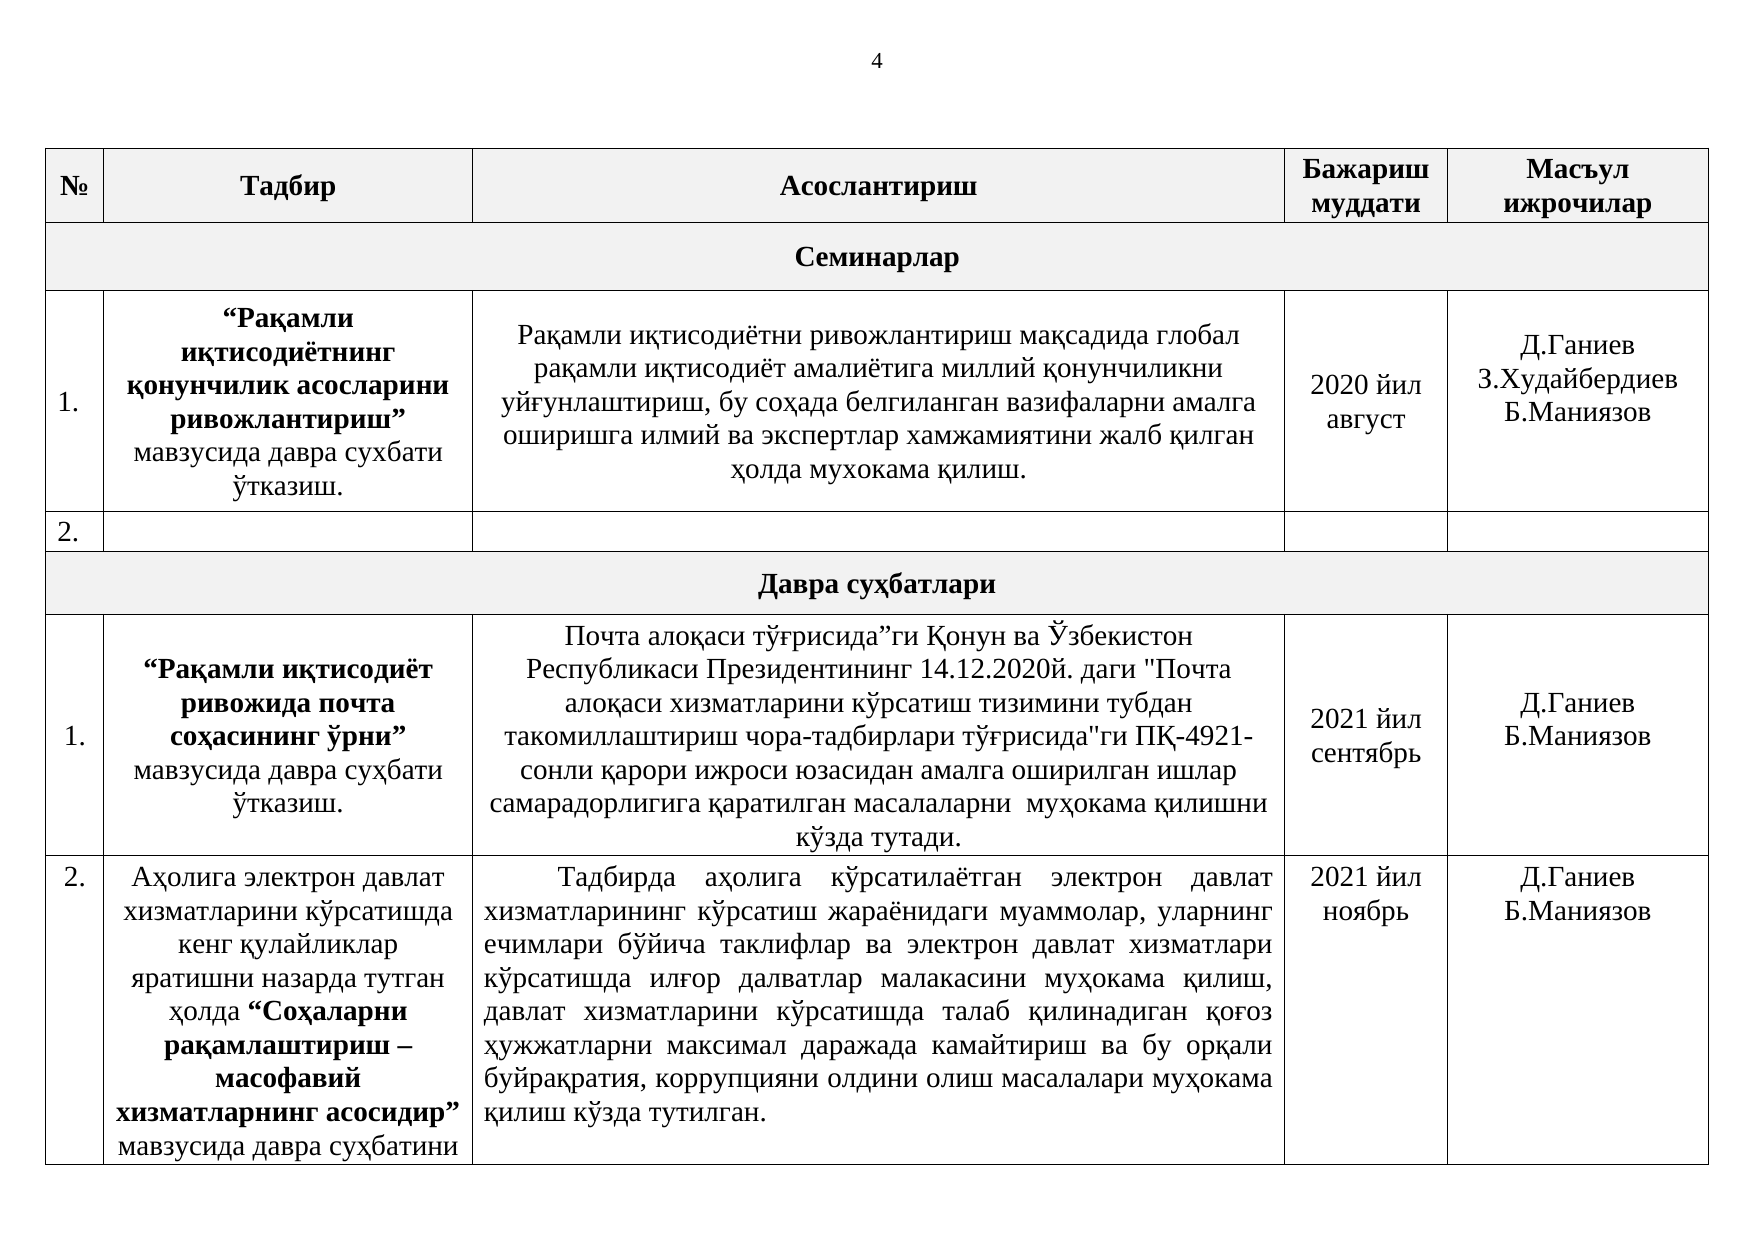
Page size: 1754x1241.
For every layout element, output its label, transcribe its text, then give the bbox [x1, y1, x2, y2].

table_cell Давра суҳбатлари [46, 552, 1708, 614]
table_cell “Рақамли иқтисодиёт ривожида почта соҳасининг ўрни” мавзусида давра суҳбати ўтказиш. [104, 615, 472, 855]
table_cell Д.Ганиев Б.Маниязов [1448, 615, 1708, 855]
table_cell 1. [46, 615, 103, 855]
table_cell 2020 йил август [1285, 291, 1447, 511]
table_cell 2021 йил ноябрь [1285, 856, 1447, 1164]
table_cell [104, 512, 472, 551]
table_cell [46, 512, 103, 551]
table_header Масъул ижрочилар [1448, 149, 1708, 222]
table_header Асослантириш [473, 149, 1284, 222]
table_cell Рақамли иқтисодиётни ривожлантириш мақсадида глобал рақамли иқтисодиёт амалиётига миллий қонунчиликни уйғунлаштириш, бу соҳада белгиланган вазифаларни амалга оширишга илмий ва экспертлар хамжамиятини жалб қилган ҳолда мухокама қилиш. [473, 291, 1284, 511]
table_cell “Рақамли иқтисодиётнинг қонунчилик асосларини ривожлантириш” мавзусида давра сухбати ўтказиш. [104, 291, 472, 511]
table_header Бажариш муддати [1285, 149, 1447, 222]
table_header Тадбир [104, 149, 472, 222]
table_cell 2. [46, 856, 103, 1164]
table_cell [473, 512, 1284, 551]
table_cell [104, 856, 472, 1164]
table_header № [46, 149, 103, 222]
table_cell Д.Ганиев Б.Маниязов [1448, 856, 1708, 1164]
table_cell [1285, 512, 1447, 551]
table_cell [473, 856, 1284, 1164]
table_cell [1448, 512, 1708, 551]
table_cell Семинарлар [46, 223, 1708, 290]
table_cell Почта алоқаси тўғрисида”ги Қонун ва Ўзбекистон Республикаси Президентининг 14.12.2020й. даги "Почта алоқаси хизматларини кўрсатиш тизимини тубдан такомиллаштириш чора-тадбирлари тўғрисида"ги ПҚ-4921-сонли қарори ижроси юзасидан амалга оширилган ишлар самарадорлигига қаратилган масалаларни муҳокама қилишни кўзда тутади. [473, 615, 1284, 855]
table_cell Д.Ганиев З.Худайбердиев Б.Маниязов [1448, 291, 1708, 511]
table_cell [46, 291, 103, 511]
table_cell 2021 йил сентябрь [1285, 615, 1447, 855]
